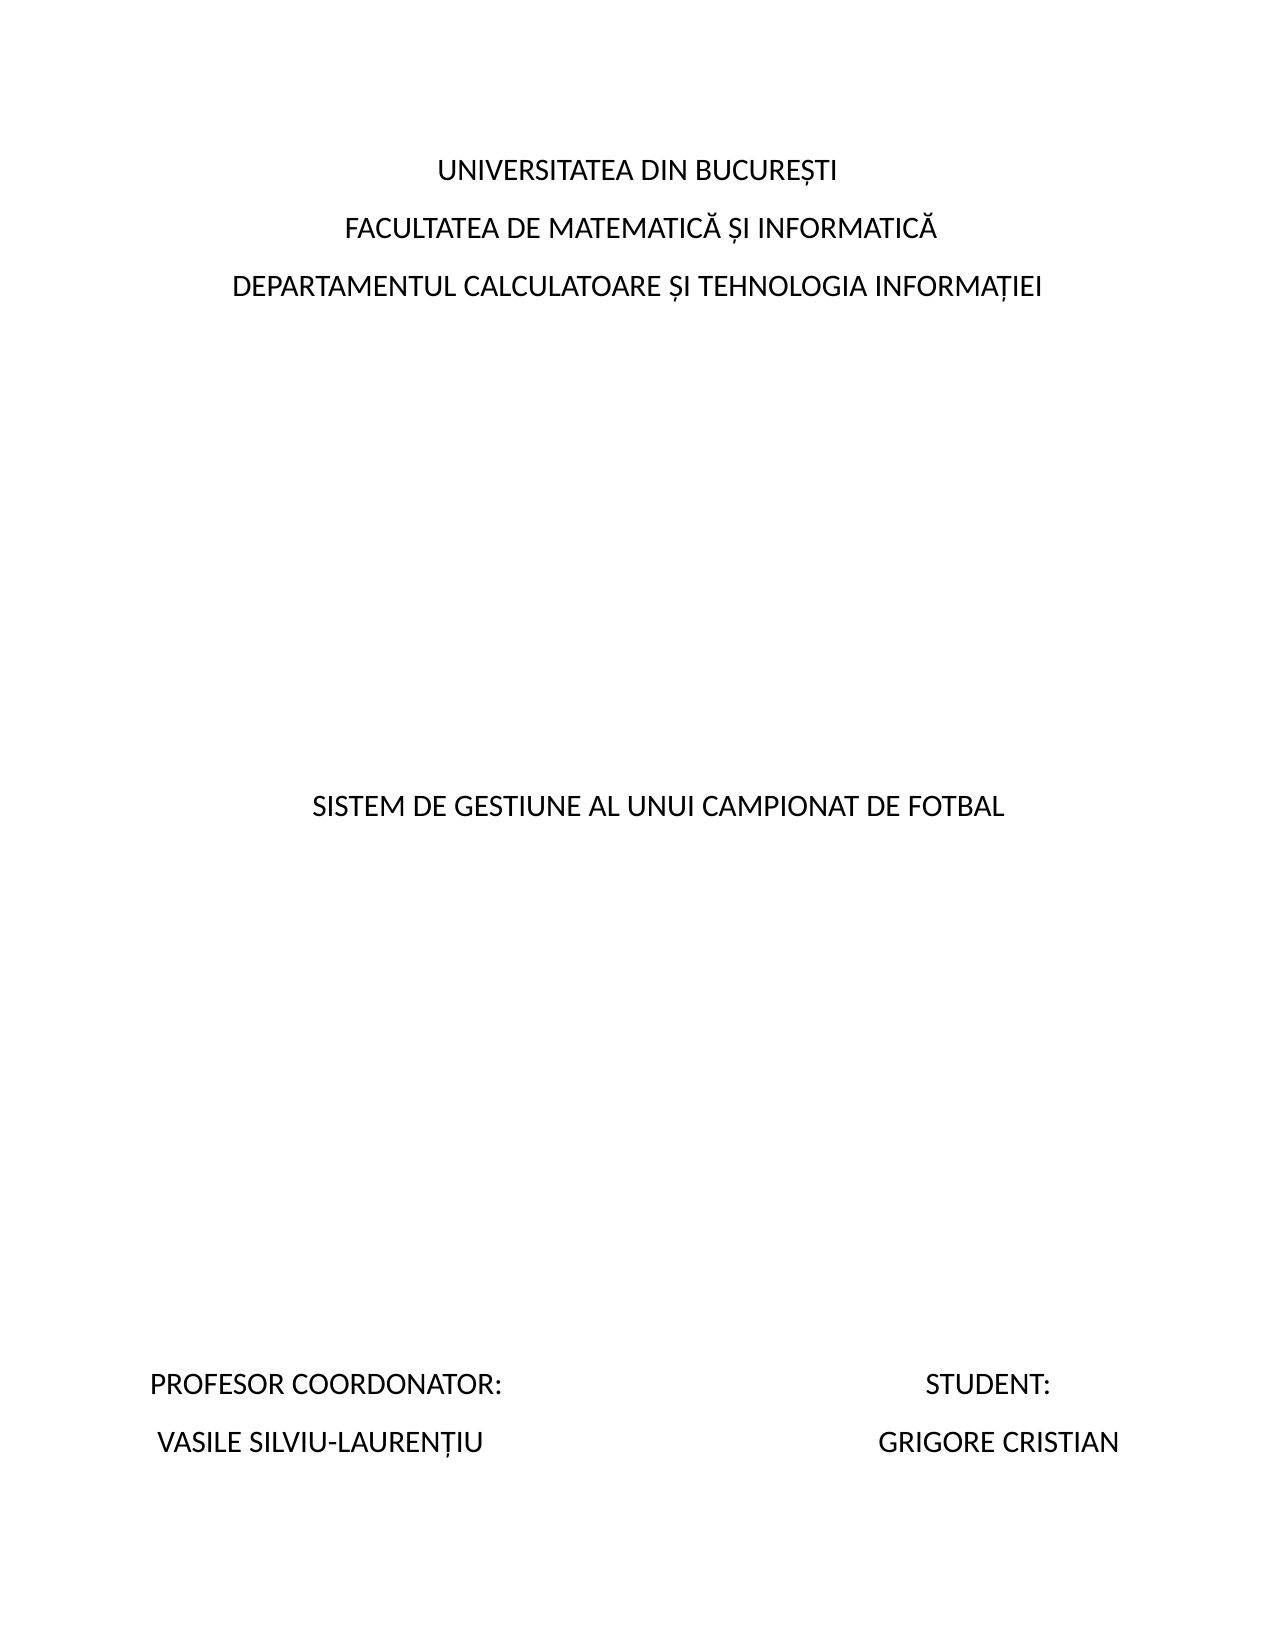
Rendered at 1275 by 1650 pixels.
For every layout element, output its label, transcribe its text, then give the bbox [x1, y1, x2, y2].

text SISTEM DE GESTIUNE AL UNUI CAMPIONAT DE FOTBAL [150, 786, 1125, 824]
text PROFESOR COORDONATOR: STUDENT: [150, 1364, 1125, 1402]
text FACULTATEA DE MATEMATICĂ ȘI INFORMATICĂ [150, 208, 1125, 246]
text UNIVERSITATEA DIN BUCUREȘTI [150, 150, 1125, 188]
text VASILE SILVIU-LAURENȚIU GRIGORE CRISTIAN [150, 1422, 1125, 1460]
text DEPARTAMENTUL CALCULATOARE ȘI TEHNOLOGIA INFORMAȚIEI [150, 266, 1125, 304]
